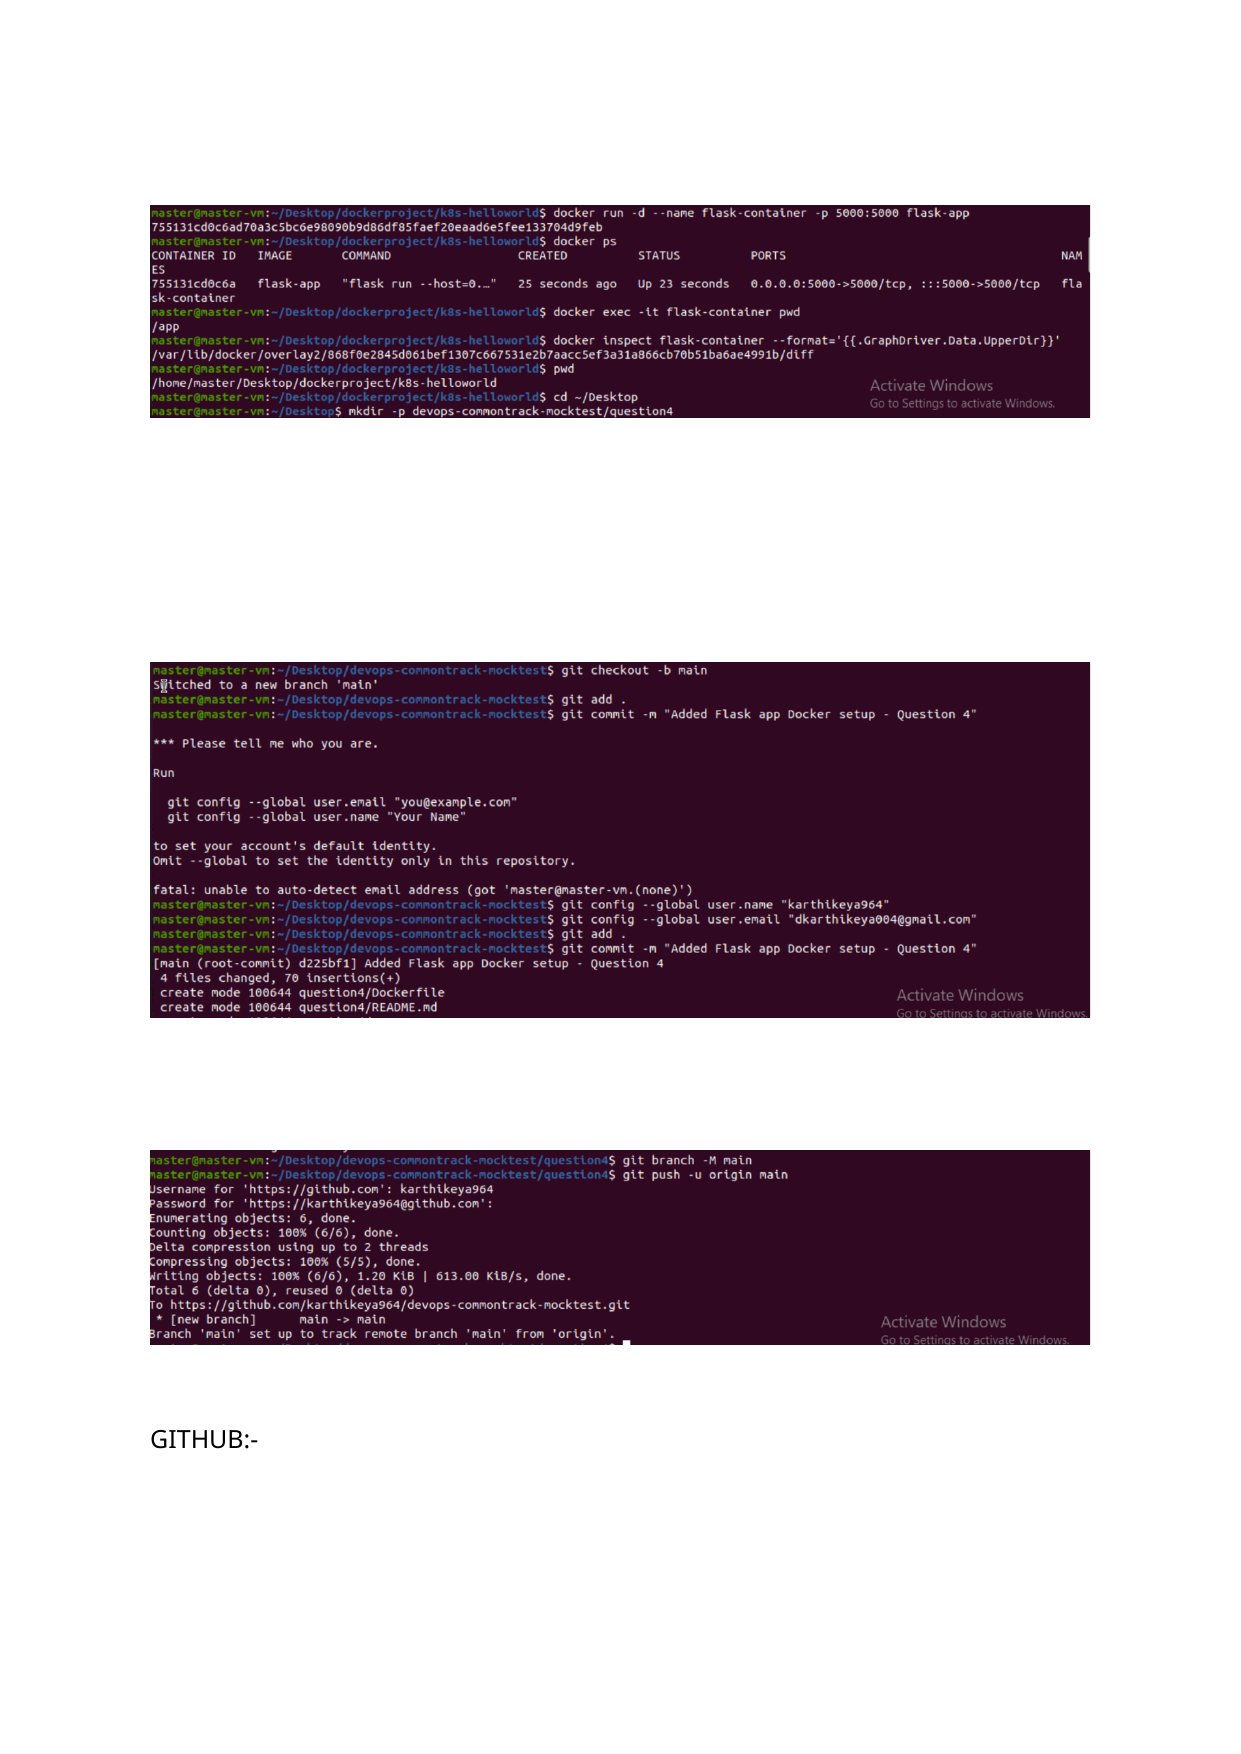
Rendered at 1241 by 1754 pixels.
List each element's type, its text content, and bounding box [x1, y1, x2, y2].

picture [150, 1150, 1091, 1345]
picture [150, 205, 1091, 418]
picture [150, 662, 1091, 1018]
text GITHUB:- [150, 1422, 1090, 1456]
